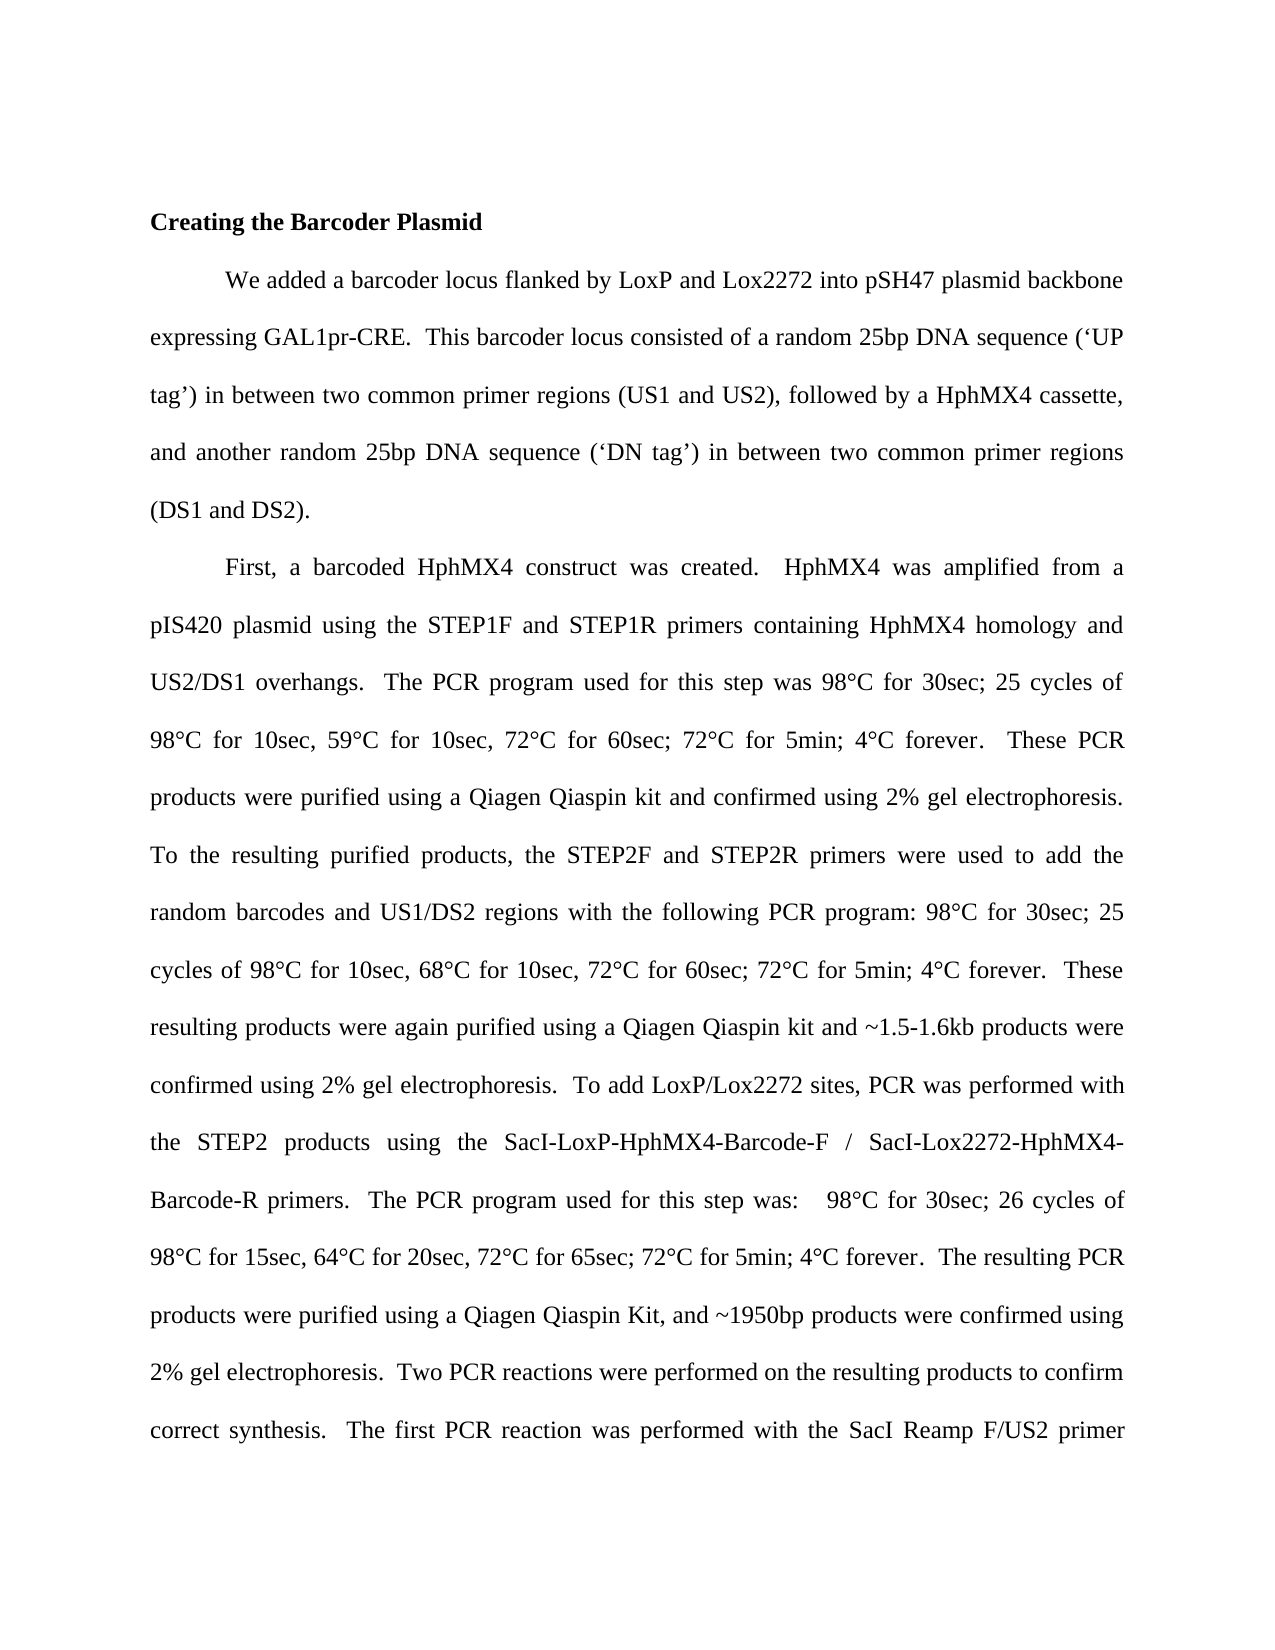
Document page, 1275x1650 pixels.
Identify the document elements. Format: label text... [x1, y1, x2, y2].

text We added a barcoder locus flanked by LoxP and Lox2272 into pSH47 plasmid backbone expressing GAL1pr-CRE. This barcoder locus consisted of a random 25bp DNA sequence (‘UP tag’) in between two common primer regions (US1 and US2), followed by a HphMX4 cassette, and another random 25bp DNA sequence (‘DN tag’) in between two common primer regions (DS1 and DS2). [150, 265, 1125, 524]
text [150, 552, 1125, 1444]
text Creating the Barcoder Plasmid [150, 207, 1125, 236]
